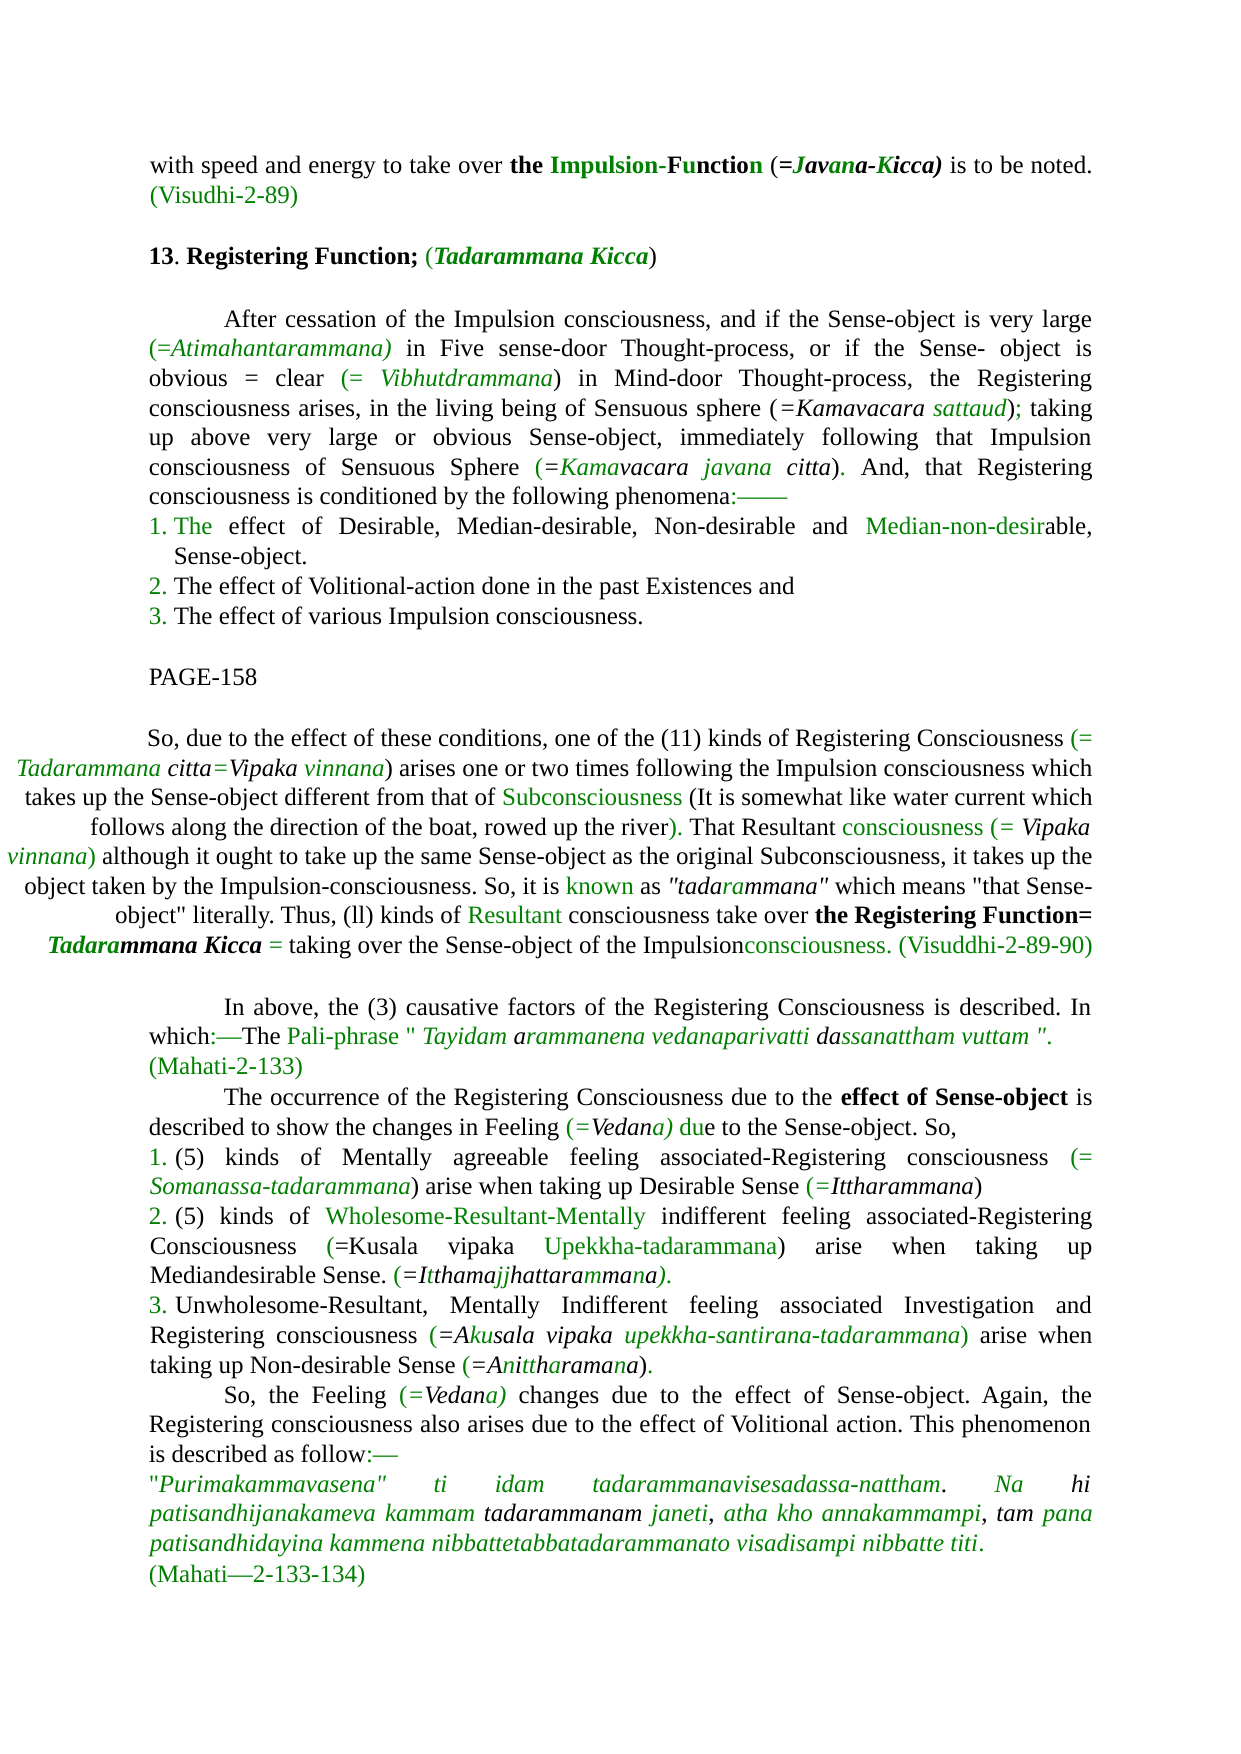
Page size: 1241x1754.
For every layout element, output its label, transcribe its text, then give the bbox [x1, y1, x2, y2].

list Unwholesome-Resultant, Mentally Indifferent feeling associated Investigation and Registering consciousness (=Akusala vipaka upekkha-santirana-tadarammana) arise when taking up Non-desirable Sense (=Anittharamana). [148, 1291, 1092, 1378]
text In above, the (3) causative factors of the Registering Consciousness is described. In which:—The Pali-phrase " Tayidam arammanena vedanaparivatti dassanattham vuttam ". [148, 992, 1092, 1050]
text The occurrence of the Registering Consciousness due to the effect of Sense-object is described to show the changes in Feeling (=Vedana) due to the Sense-object. So, [148, 1082, 1092, 1141]
text (Mahati—2-133-134) [148, 1559, 1093, 1587]
text PAGE-158 [148, 662, 1092, 691]
list (5) kinds of Wholesome-Resultant-Mentally indifferent feeling associated-Registering Consciousness (=Kusala vipaka Upekkha-tadarammana) arise when taking up Mediandesirable Sense. (=Itthamajjhattarammana). [148, 1201, 1092, 1289]
text So, the Feeling (=Vedana) changes due to the effect of Sense-object. Again, the Registering consciousness also arises due to the effect of Volitional action. This phenomenon is described as follow:— [148, 1380, 1092, 1468]
list The effect of Desirable, Median-desirable, Non-desirable and Median-non-desirable, Sense-object. [148, 511, 1092, 570]
text After cessation of the Impulsion consciousness, and if the Sense-object is very large (=Atimahantarammana) in Five sense-door Thought-process, or if the Sense- object is obvious = clear (= Vibhutdrammana) in Mind-door Thought-process, the Registering consciousness arises, in the living being of Sensuous sphere (=Kamavacara sattaud); taking up above very large or obvious Sense-object, immediately following that Impulsion consciousness of Sensuous Sphere (=Kamavacara javana citta). And, that Registering consciousness is conditioned by the following phenomena:—— [148, 304, 1092, 510]
list (5) kinds of Mentally agreeable feeling associated-Registering consciousness (= Somanassa-tadarammana) arise when taking up Desirable Sense (=Ittharammana) [148, 1142, 1092, 1200]
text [148, 150, 1092, 208]
text (Mahati-2-133) [148, 1051, 1093, 1080]
list The effect of various Impulsion consciousness. [148, 601, 1092, 630]
list The effect of Volitional-action done in the past Existences and [148, 571, 1092, 600]
text So, due to the effect of these conditions, one of the (11) kinds of Registering Consciousness (= Tadarammana citta=Vipaka vinnana) arises one or two times following the Impulsion consciousness which takes up the Sense-object different from that of Subconsciousness (It is somewhat like water current which follows along the direction of the boat, rowed up the river). That Resultant consciousness (= Vipaka vinnana) although it ought to take up the same Sense-object as the original Subconsciousness, it takes up the object taken by the Impulsion-consciousness. So, it is known as "tadarammana" which means "that Sense-object" literally. Thus, (ll) kinds of Resultant consciousness take over the Registering Function= Tadarammana Kicca = taking over the Sense-object of the Impulsionconsciousness. (Visuddhi-2-89-90) [0, 723, 1092, 959]
text "Purimakammavasena" ti idam tadarammanavisesadassa-nattham. Na hi patisandhijanakameva kammam tadarammanam janeti, atha kho annakammampi, tam pana patisandhidayina kammena nibbattetabbatadarammanato visadisampi nibbatte titi. [148, 1469, 1093, 1557]
subtitle 13. Registering Function; (Tadarammana Kicca) [148, 241, 1093, 269]
